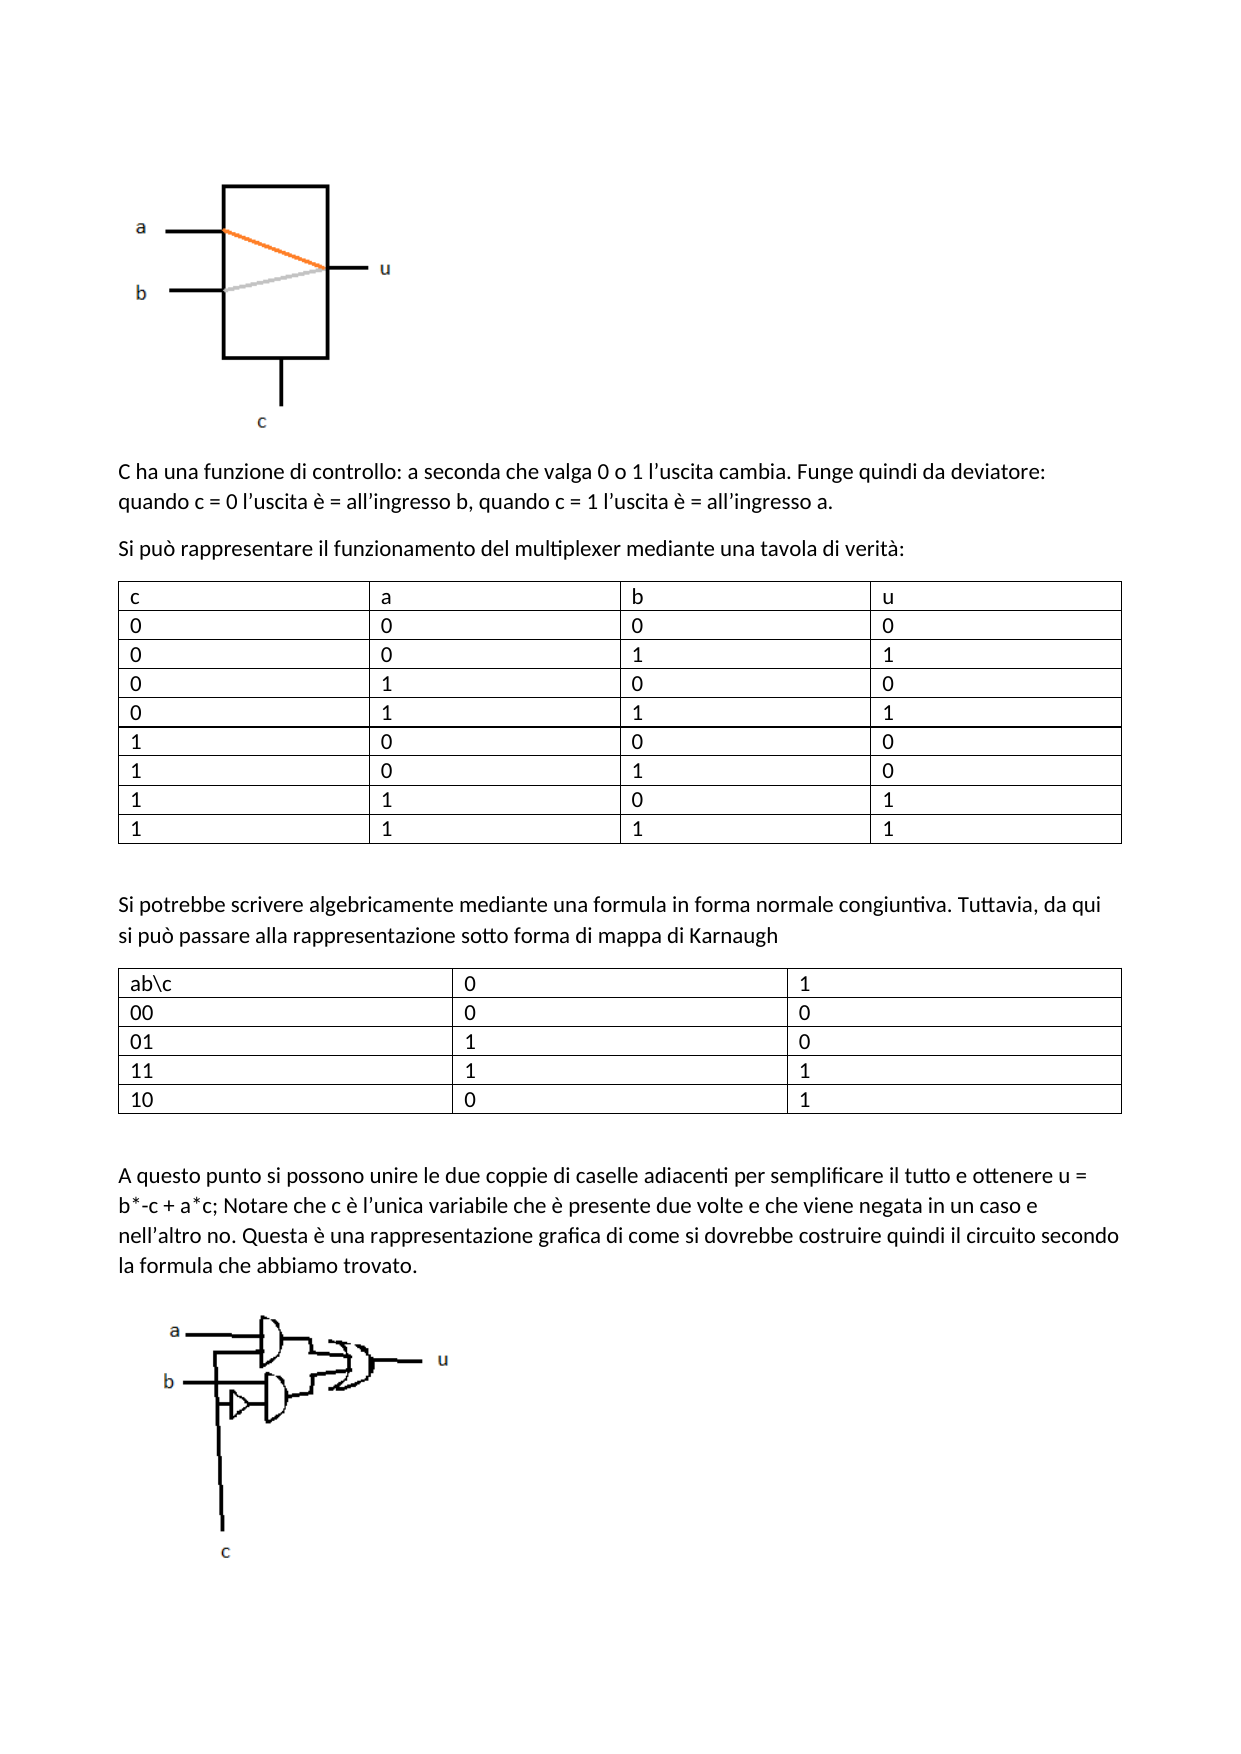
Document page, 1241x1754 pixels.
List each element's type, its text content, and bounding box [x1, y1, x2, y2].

table_header b [621, 582, 870, 610]
table_cell 0 [370, 756, 620, 784]
table_cell 0 [119, 698, 369, 726]
text A questo punto si possono unire le due coppie di caselle adiacenti per semplificare il tutto e ottenere u = b*-c + a*c; Notare che c è l’unica variabile che è presente due volte e che viene negata in un caso e nell’altro no. Questa è una rappresentazione grafica di come si dovrebbe costruire quindi il circuito secondo la formula che abbiamo trovato. [118, 1161, 1122, 1279]
table_cell 1 [370, 669, 620, 697]
table_cell 1 [453, 1056, 787, 1084]
table_cell 1 [621, 640, 870, 668]
text Si può rappresentare il funzionamento del multiplexer mediante una tavola di verità: [118, 534, 1122, 562]
table_header u [871, 582, 1121, 610]
text C ha una funzione di controllo: a seconda che valga 0 o 1 l’uscita cambia. Funge quindi da deviatore: quando c = 0 l’uscita è = all’ingresso b, quando c = 1 l’uscita è = all’ingresso a. [118, 457, 1122, 515]
table_cell 10 [119, 1085, 452, 1113]
table_cell 1 [370, 698, 620, 726]
picture [118, 1298, 465, 1588]
table_cell 00 [119, 998, 452, 1026]
table_cell 1 [370, 786, 620, 813]
table_cell 1 [119, 786, 369, 813]
table_cell 1 [370, 815, 620, 843]
picture [118, 147, 426, 439]
table_cell 0 [370, 640, 620, 668]
table_cell 0 [453, 1085, 787, 1113]
table_cell 1 [621, 698, 870, 726]
table_cell 1 [871, 698, 1121, 726]
table_header ab\c [119, 969, 452, 997]
table_cell 0 [788, 1027, 1121, 1055]
text Si potrebbe scrivere algebricamente mediante una formula in forma normale congiuntiva. Tuttavia, da qui si può passare alla rappresentazione sotto forma di mappa di Karnaugh [118, 891, 1122, 949]
table_cell 1 [871, 815, 1121, 843]
table_cell 1 [621, 815, 870, 843]
table_cell 01 [119, 1027, 452, 1055]
table_cell 1 [621, 756, 870, 784]
table_cell 0 [119, 669, 369, 697]
table_cell 0 [453, 998, 787, 1026]
table_cell 0 [621, 786, 870, 813]
table_cell 1 [453, 1027, 787, 1055]
table_header c [119, 582, 369, 610]
table_cell 0 [871, 756, 1121, 784]
table_cell 0 [788, 998, 1121, 1026]
table_cell 1 [119, 815, 369, 843]
table_cell 0 [370, 728, 620, 755]
table_header 1 [788, 969, 1121, 997]
table_cell 0 [871, 669, 1121, 697]
table_cell 0 [871, 611, 1121, 639]
table_cell 0 [871, 728, 1121, 755]
table_header a [370, 582, 620, 610]
table_cell 0 [621, 669, 870, 697]
table_cell 0 [370, 611, 620, 639]
table_cell 0 [119, 611, 369, 639]
table_cell 1 [788, 1085, 1121, 1113]
table_cell 1 [871, 640, 1121, 668]
table_cell 1 [119, 728, 369, 755]
table_cell 11 [119, 1056, 452, 1084]
table_cell 0 [621, 611, 870, 639]
table_header 0 [453, 969, 787, 997]
table_cell 1 [119, 756, 369, 784]
table_cell 0 [621, 728, 870, 755]
table_cell 1 [788, 1056, 1121, 1084]
table_cell 1 [871, 786, 1121, 813]
table_cell 0 [119, 640, 369, 668]
